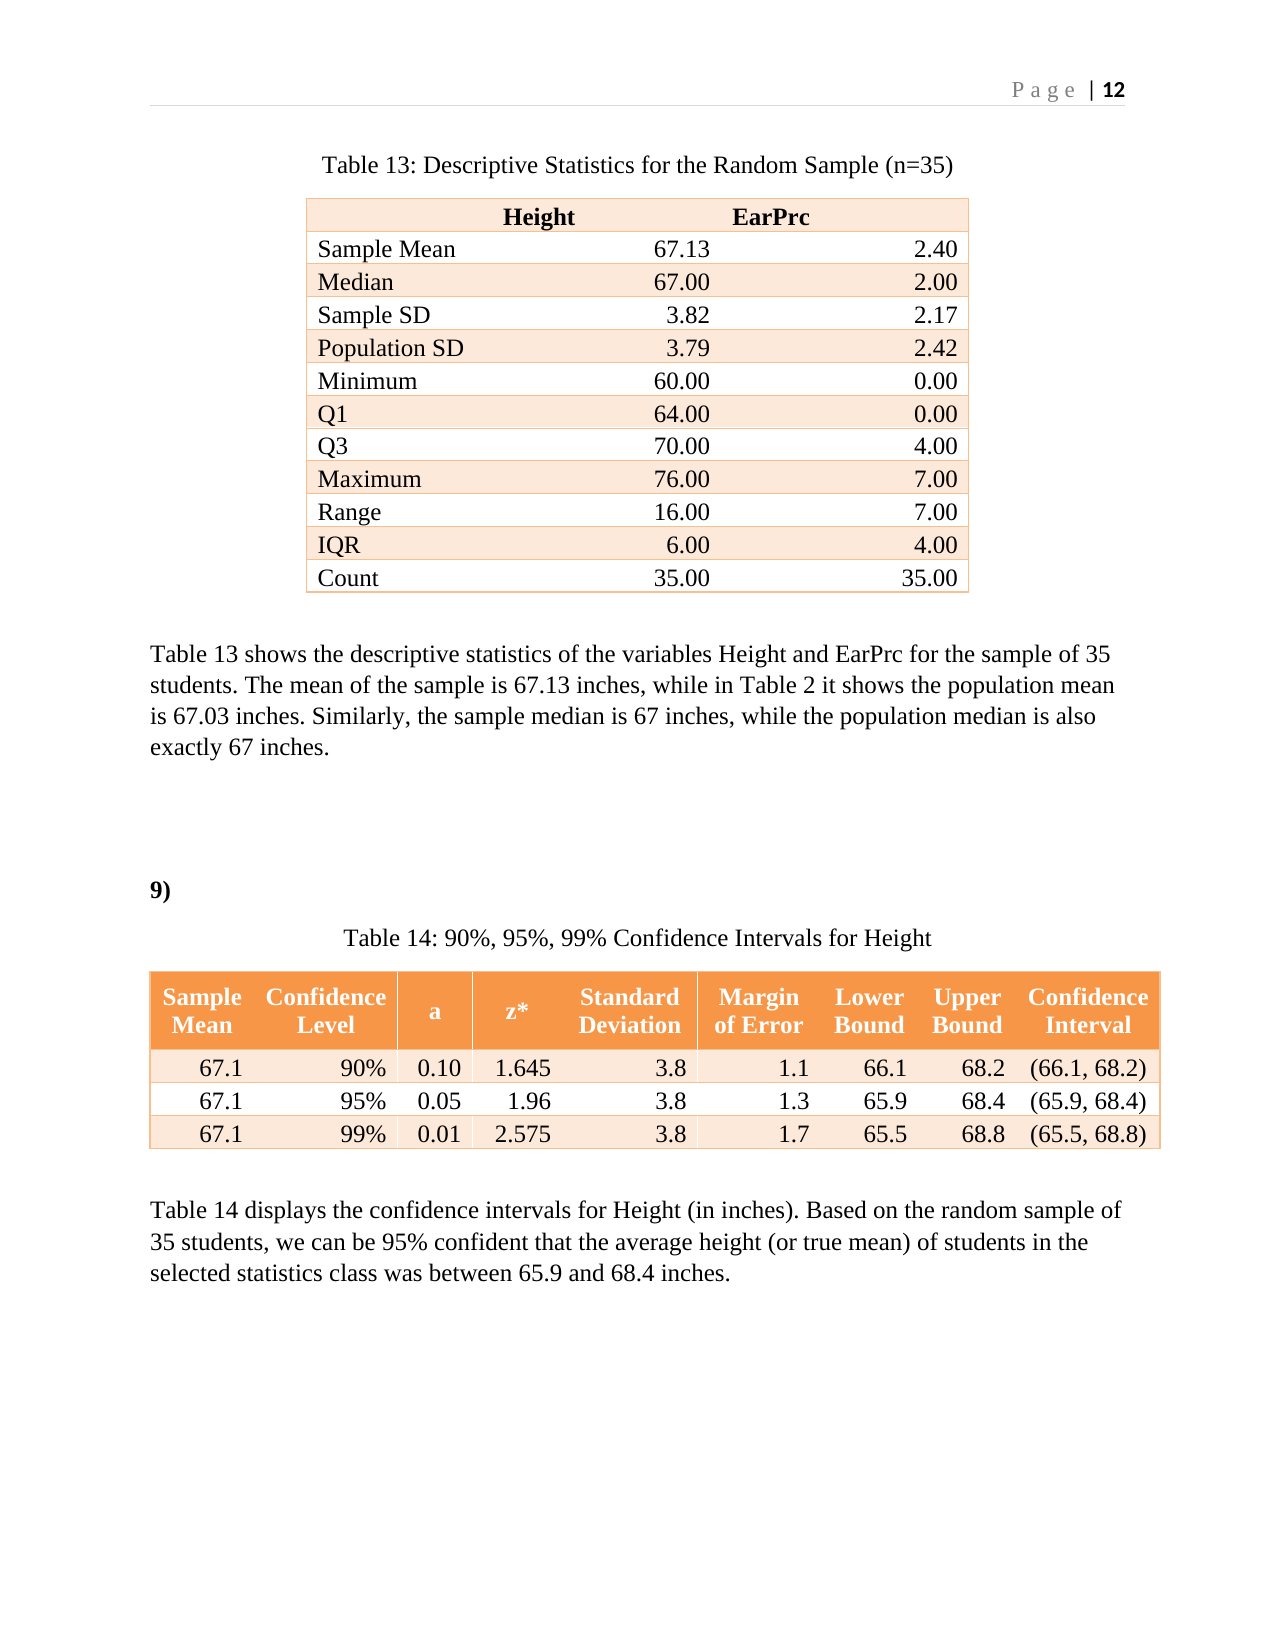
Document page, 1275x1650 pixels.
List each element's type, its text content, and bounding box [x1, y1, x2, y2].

table_cell 2.42 [721, 330, 968, 362]
table_cell Median [307, 264, 492, 296]
table_cell 3.8 [562, 1116, 697, 1148]
table_cell 1.96 [473, 1083, 562, 1115]
table_cell 67.00 [492, 264, 721, 296]
table_cell 0.00 [721, 363, 968, 394]
table_header Margin of Error [698, 972, 820, 1049]
table_header Confidence Level [254, 972, 397, 1049]
table_cell Range [307, 494, 492, 526]
table_cell 3.8 [562, 1083, 697, 1115]
table_cell 0.05 [398, 1083, 472, 1115]
text Table 13: Descriptive Statistics for the Random Sample (n=35) [150, 150, 1125, 179]
table_header Standard Deviation [562, 972, 697, 1049]
table_cell Sample Mean [307, 232, 492, 263]
table_header Height [492, 199, 721, 231]
table_cell Maximum [307, 461, 492, 493]
table_header [307, 199, 492, 231]
table_cell 64.00 [492, 396, 721, 427]
table_cell 95% [254, 1083, 397, 1115]
table_cell 1.645 [473, 1050, 562, 1082]
table_cell 3.79 [492, 330, 721, 362]
table_cell Sample SD [307, 297, 492, 329]
table_header EarPrc [721, 199, 968, 231]
table_cell 3.8 [562, 1050, 697, 1082]
table_cell Minimum [307, 363, 492, 394]
table_cell 65.9 [820, 1083, 918, 1115]
table_cell 67.1 [151, 1083, 254, 1115]
table_cell 99% [254, 1116, 397, 1148]
table_cell 0.00 [721, 396, 968, 427]
table_cell 6.00 [492, 527, 721, 559]
table_cell 35.00 [721, 560, 968, 591]
table_header Confidence Interval [1016, 972, 1159, 1049]
table_cell 7.00 [721, 494, 968, 526]
text 9) [150, 876, 1125, 904]
table_cell 65.5 [820, 1116, 918, 1148]
table_cell 4.00 [721, 527, 968, 559]
table_header Sample Mean [151, 972, 254, 1049]
table_cell Q1 [307, 396, 492, 427]
table_cell 35.00 [492, 560, 721, 591]
table_cell (66.1, 68.2) [1016, 1050, 1159, 1082]
table_cell 0.10 [398, 1050, 472, 1082]
text Table 13 shows the descriptive statistics of the variables Height and EarPrc for the sample of 35 students. The mean of the sample is 67.13 inches, while in Table 2 it shows the population mean is 67.03 inches. Similarly, the sample median is 67 inches, while the population median is also exactly 67 inches. [150, 639, 1125, 761]
table_cell 2.17 [721, 297, 968, 329]
table_header Lower Bound [820, 972, 918, 1049]
table_cell 66.1 [820, 1050, 918, 1082]
table_cell 76.00 [492, 461, 721, 493]
table_cell 67.1 [151, 1050, 254, 1082]
text Table 14: 90%, 95%, 99% Confidence Intervals for Height [150, 923, 1125, 952]
table_cell (65.5, 68.8) [1016, 1116, 1159, 1148]
table_cell 4.00 [721, 429, 968, 460]
table_cell (65.9, 68.4) [1016, 1083, 1159, 1115]
table_cell 68.8 [918, 1116, 1016, 1148]
table_cell 68.4 [918, 1083, 1016, 1115]
table_cell 7.00 [721, 461, 968, 493]
table_cell 1.1 [698, 1050, 820, 1082]
table_cell 16.00 [492, 494, 721, 526]
table_cell 1.7 [698, 1116, 820, 1148]
table_cell 70.00 [492, 429, 721, 460]
table_cell 2.40 [721, 232, 968, 263]
table_cell 68.2 [918, 1050, 1016, 1082]
table_cell 67.13 [492, 232, 721, 263]
table_cell IQR [307, 527, 492, 559]
table_cell 60.00 [492, 363, 721, 394]
table_cell Q3 [307, 429, 492, 460]
table_cell 90% [254, 1050, 397, 1082]
table_cell 2.00 [721, 264, 968, 296]
table_cell Population SD [307, 330, 492, 362]
table_cell Count [307, 560, 492, 591]
table_cell 67.1 [151, 1116, 254, 1148]
table_header Upper Bound [918, 972, 1016, 1049]
table_cell 1.3 [698, 1083, 820, 1115]
table_cell 3.82 [492, 297, 721, 329]
table_cell 0.01 [398, 1116, 472, 1148]
text Table 14 displays the confidence intervals for Height (in inches). Based on the random sample of 35 students, we can be 95% confident that the average height (or true mean) of students in the selected statistics class was between 65.9 and 68.4 inches. [150, 1196, 1125, 1286]
table_header a [398, 972, 472, 1049]
table_cell 2.575 [473, 1116, 562, 1148]
table_header z* [473, 972, 562, 1049]
